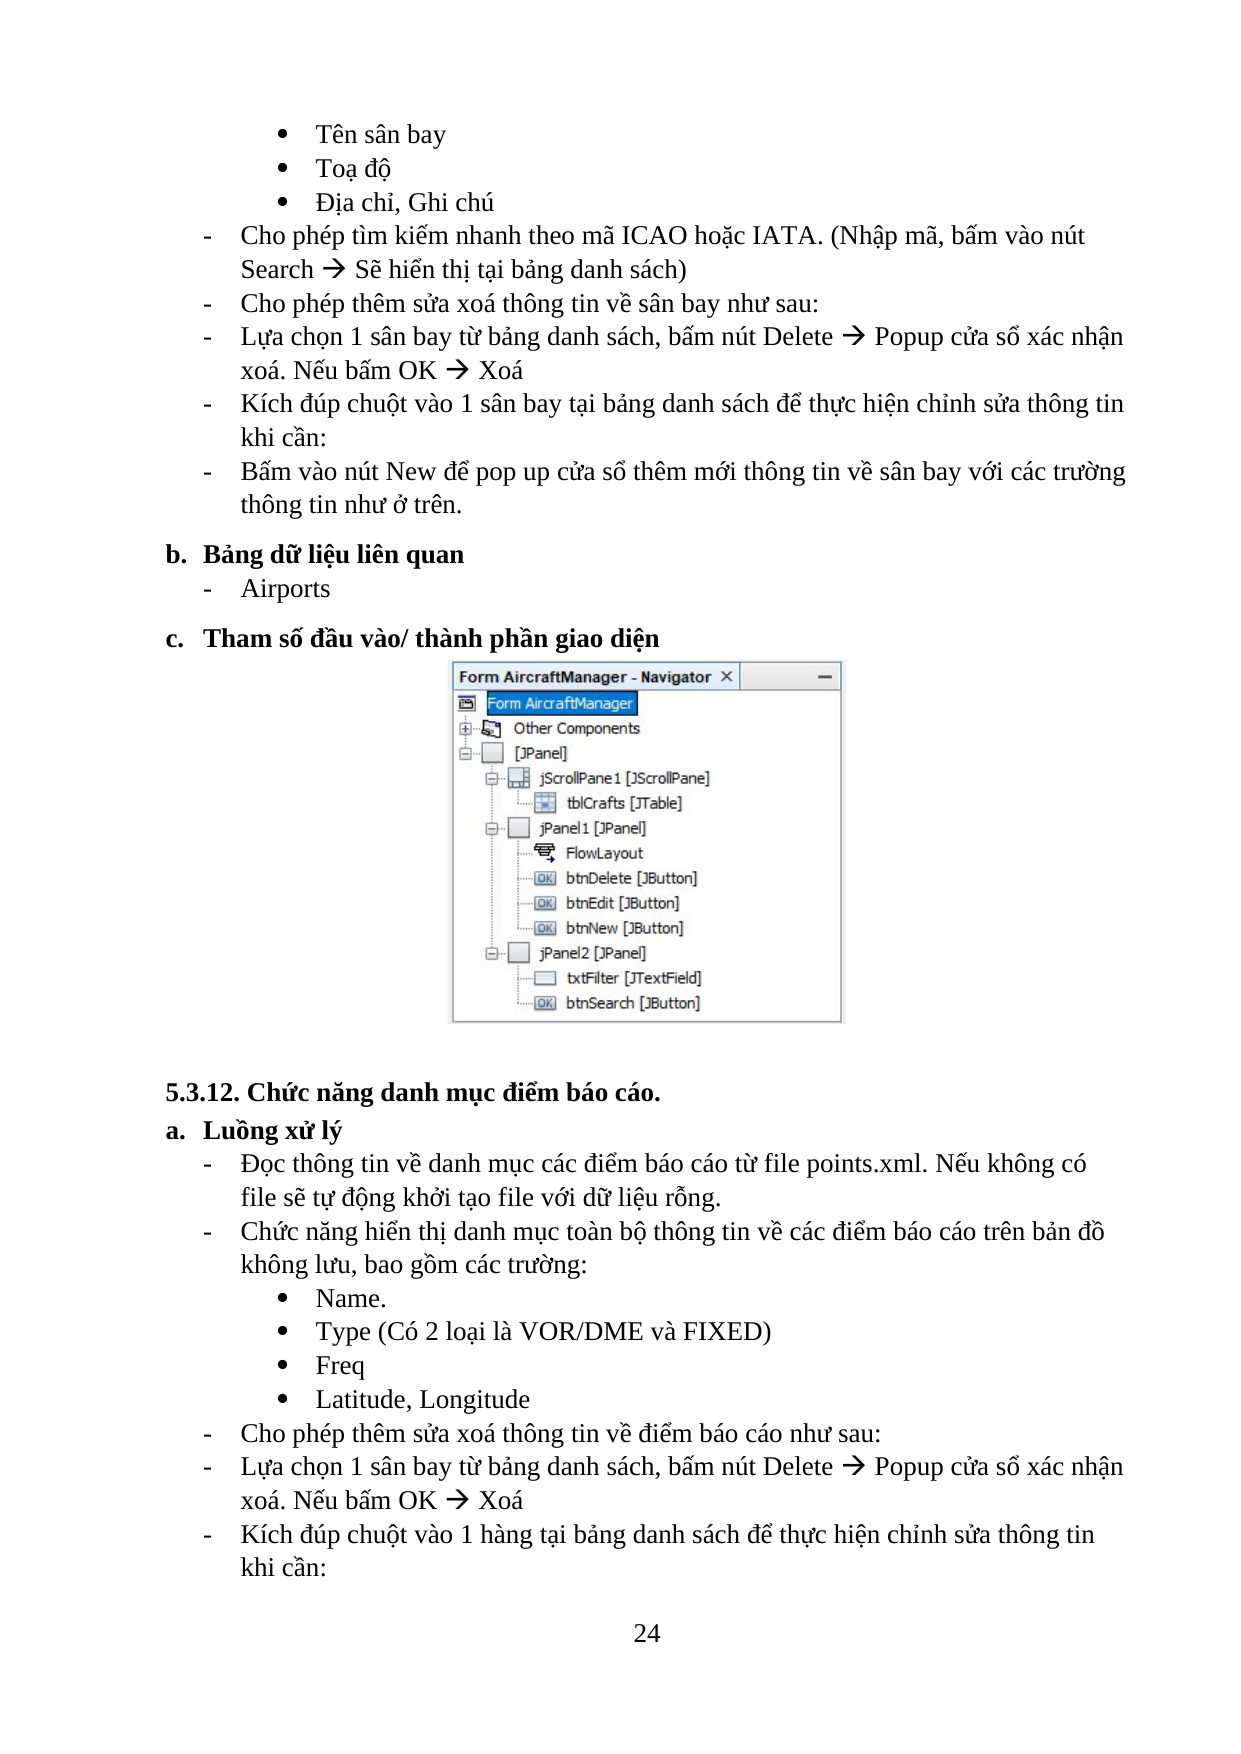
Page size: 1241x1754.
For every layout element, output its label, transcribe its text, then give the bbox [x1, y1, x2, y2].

list Freq [278, 1349, 1128, 1381]
list Kích đúp chuột vào 1 sân bay tại bảng danh sách để thực hiện chỉnh sửa thông tin khi cần: [203, 388, 1128, 452]
list Cho phép tìm kiếm nhanh theo mã ICAO hoặc IATA. (Nhập mã, bấm vào nút Search Sẽ hiển thị tại bảng danh sách) [203, 219, 1128, 284]
list Bấm vào nút New để pop up cửa sổ thêm mới thông tin về sân bay với các trường thông tin như ở trên. [203, 455, 1128, 519]
list Toạ độ [278, 152, 1128, 183]
subtitle Tham số đầu vào/ thành phần giao diện [165, 622, 1128, 653]
list Latitude, Longitude [278, 1383, 1128, 1414]
subtitle Bảng dữ liệu liên quan [165, 538, 1128, 569]
list Lựa chọn 1 sân bay từ bảng danh sách, bấm nút Delete Popup cửa sổ xác nhận xoá. Nếu bấm OK Xoá [203, 1450, 1128, 1515]
list Cho phép thêm sửa xoá thông tin về sân bay như sau: [203, 287, 1128, 318]
list Địa chỉ, Ghi chú [278, 186, 1128, 217]
list Type (Có 2 loại là VOR/DME và FIXED) [278, 1316, 1128, 1347]
list Tên sân bay [278, 118, 1128, 149]
list Cho phép thêm sửa xoá thông tin về điểm báo cáo như sau: [203, 1417, 1128, 1448]
list Kích đúp chuột vào 1 hàng tại bảng danh sách để thực hiện chỉnh sửa thông tin khi cần: [203, 1518, 1128, 1582]
list Lựa chọn 1 sân bay từ bảng danh sách, bấm nút Delete Popup cửa sổ xác nhận xoá. Nếu bấm OK Xoá [203, 320, 1128, 385]
list Name. [278, 1282, 1128, 1313]
subtitle 5.3.12. Chức năng danh mục điểm báo cáo. [165, 1076, 1128, 1107]
list Đọc thông tin về danh mục các điểm báo cáo từ file points.xml. Nếu không có file sẽ tự động khởi tạo file với dữ liệu rỗng. [203, 1148, 1128, 1212]
list Chức năng hiển thị danh mục toàn bộ thông tin về các điểm báo cáo trên bản đồ không lưu, bao gồm các trường: [203, 1215, 1128, 1279]
list Airports [203, 572, 1128, 603]
picture [447, 660, 846, 1024]
subtitle Luồng xử lý [165, 1114, 1128, 1145]
